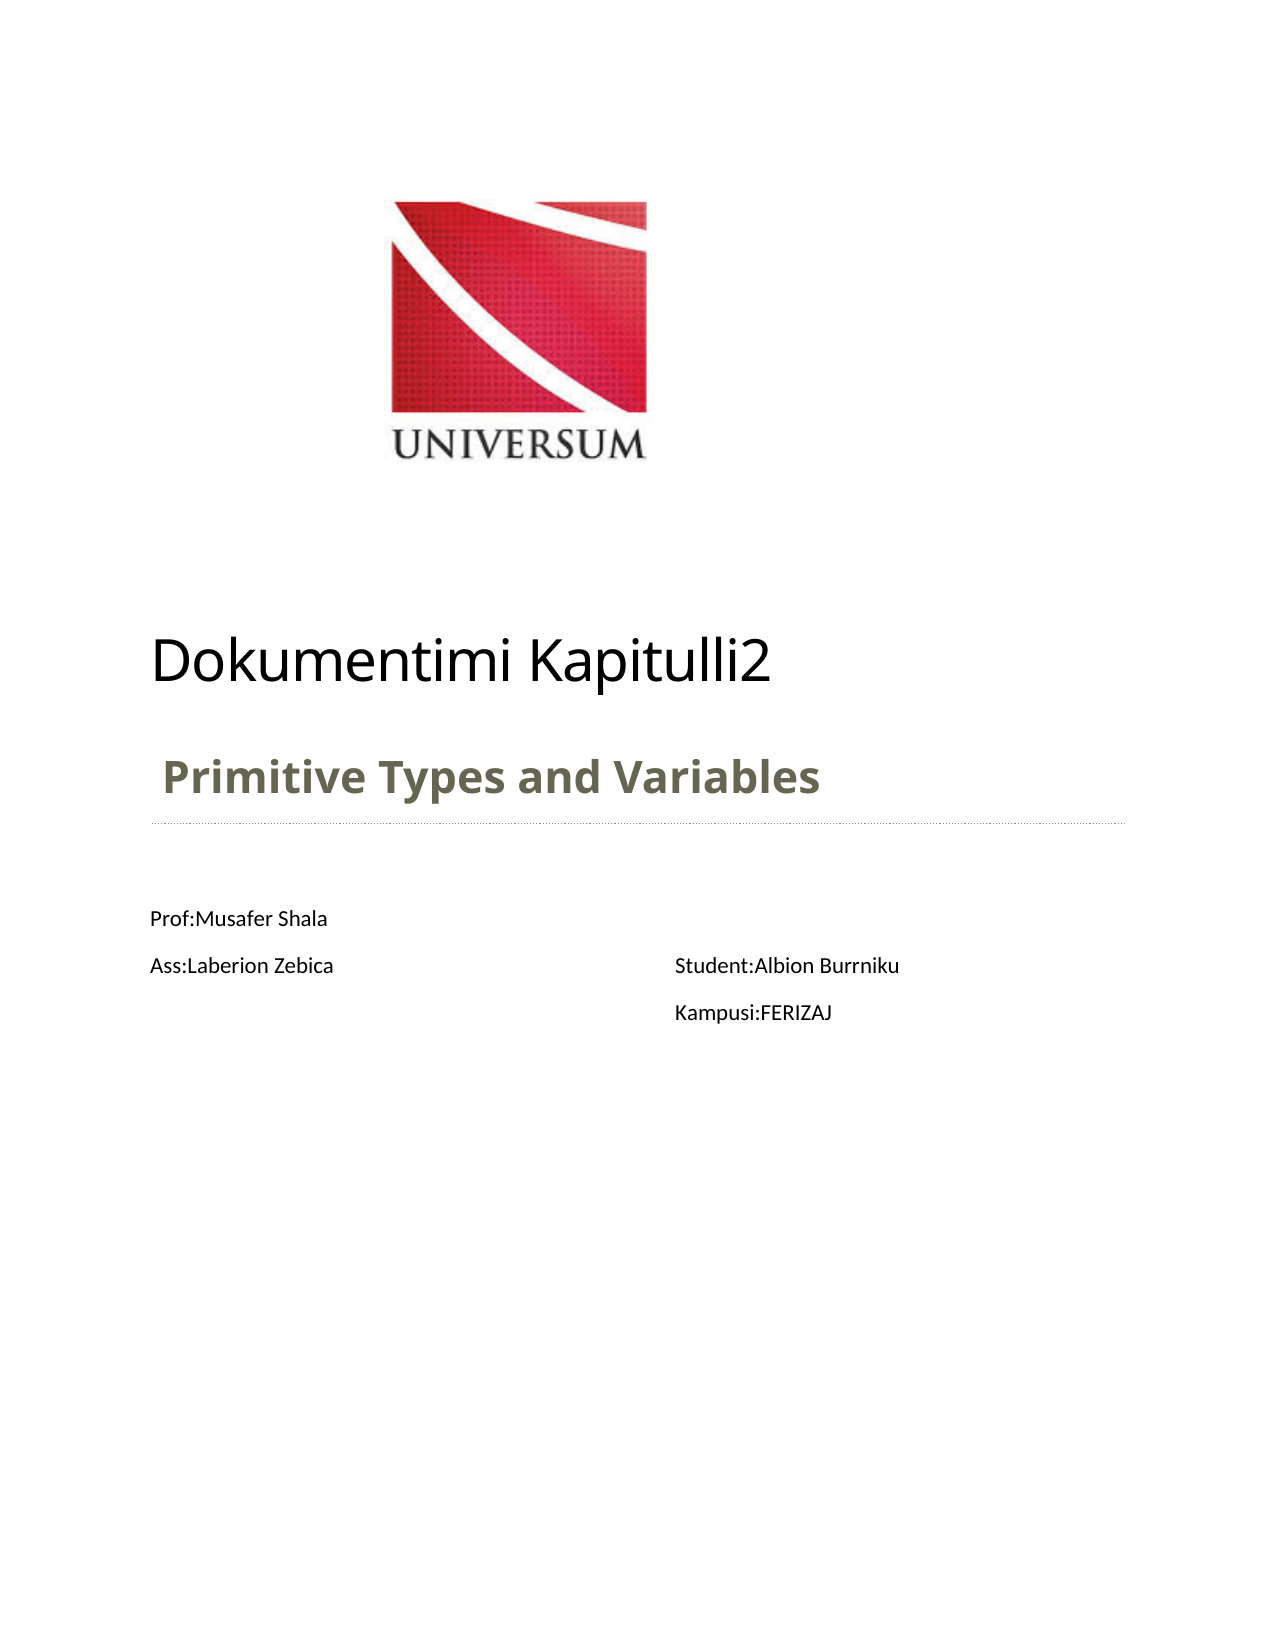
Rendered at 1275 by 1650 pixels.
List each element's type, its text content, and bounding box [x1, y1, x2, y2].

picture [345, 149, 697, 502]
text Kampusi:FERIZAJ [150, 998, 1125, 1026]
text Primitive Types and Variables [150, 745, 1125, 824]
title Dokumentimi Kapitulli2 [150, 619, 1125, 698]
text Prof:Musafer Shala [150, 904, 1125, 933]
text Ass:Laberion Zebica Student:Albion Burrniku [150, 951, 1125, 979]
